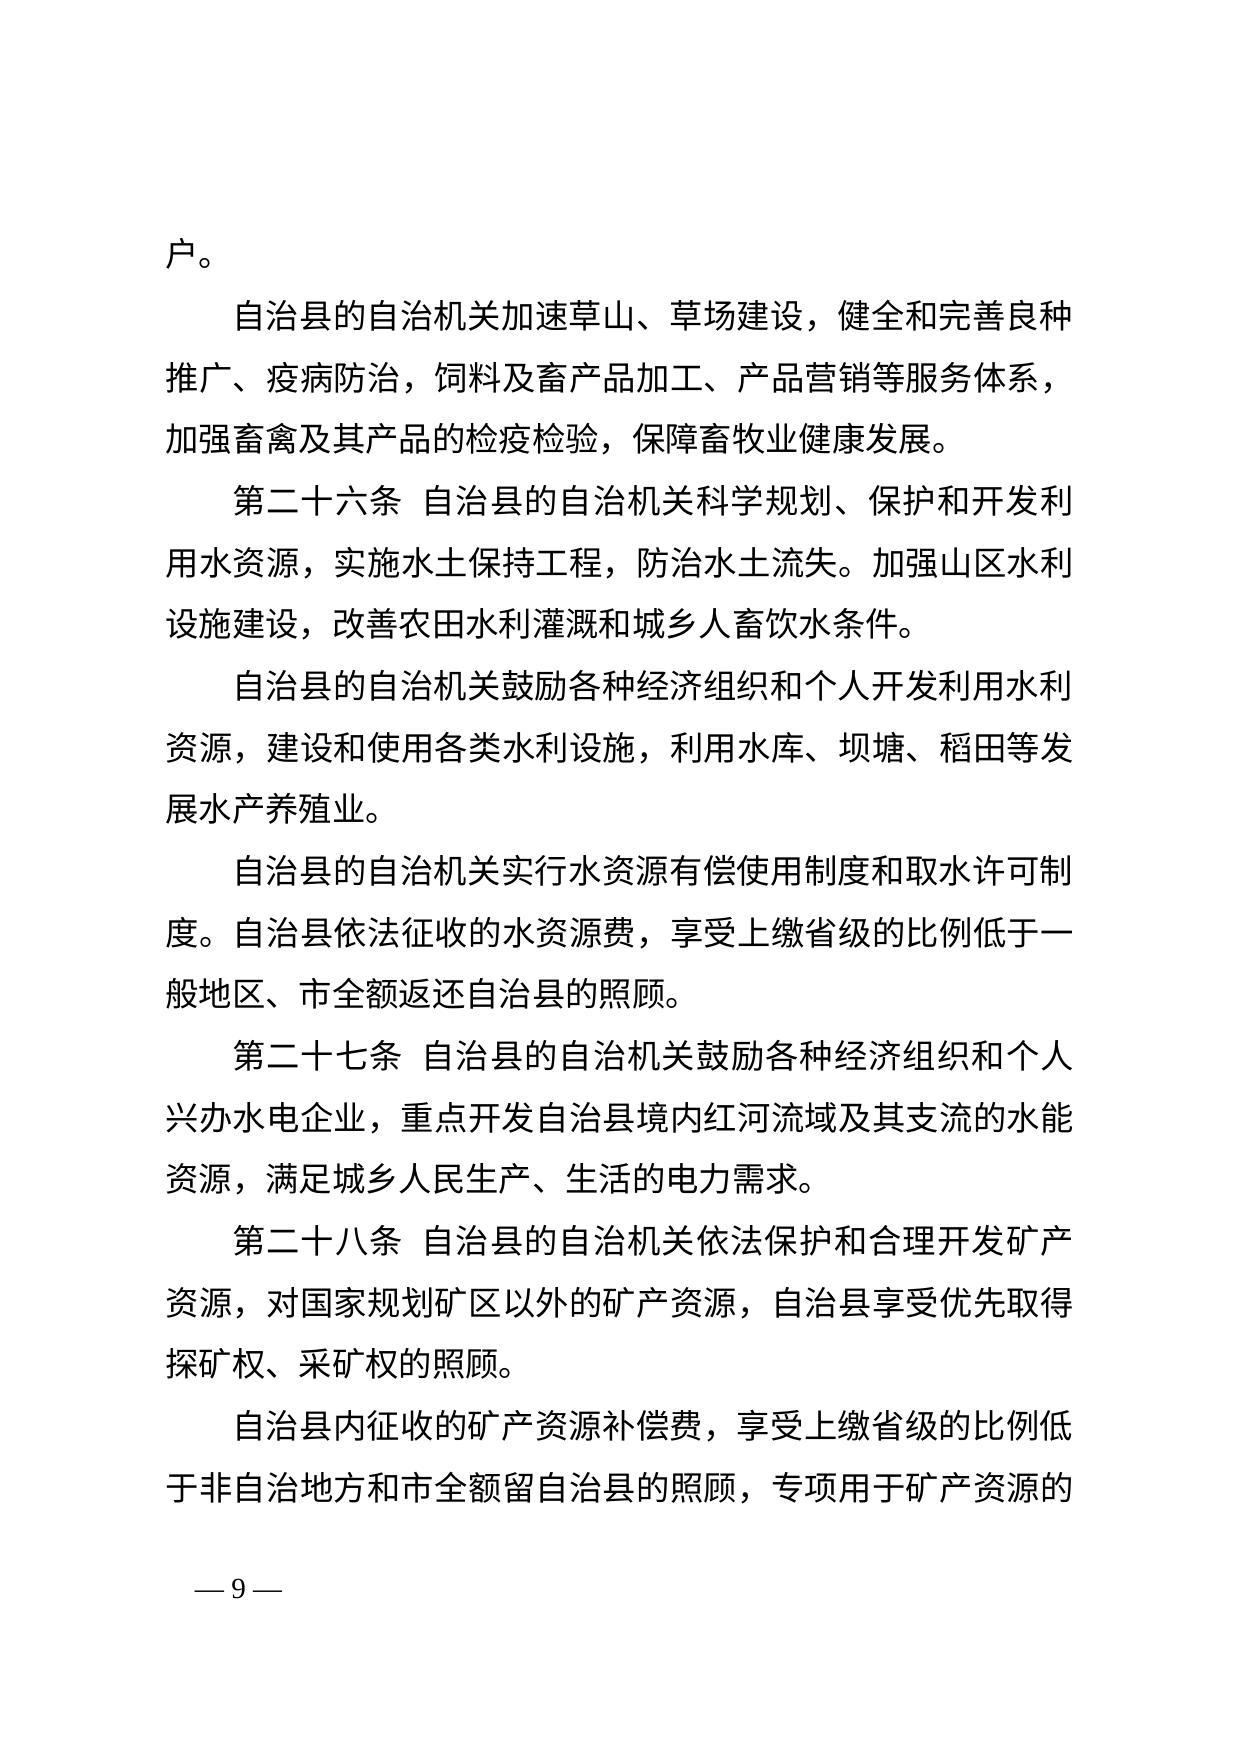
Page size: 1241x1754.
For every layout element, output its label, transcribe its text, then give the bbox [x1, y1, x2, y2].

text 自治县的自治机关鼓励各种经济组织和个人开发利用水利资源，建设和使用各类水利设施，利用水库、坝塘、稻田等发展水产养殖业。 [165, 649, 1075, 834]
text 第二十八条 自治县的自治机关依法保护和合理开发矿产资源，对国家规划矿区以外的矿产资源，自治县享受优先取得探矿权、采矿权的照顾。 [165, 1204, 1075, 1389]
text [165, 217, 1075, 279]
text 自治县的自治机关加速草山、草场建设，健全和完善良种推广、疫病防治，饲料及畜产品加工、产品营销等服务体系，加强畜禽及其产品的检疫检验，保障畜牧业健康发展。 [165, 279, 1075, 464]
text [165, 1389, 1075, 1512]
text 第二十七条 自治县的自治机关鼓励各种经济组织和个人兴办水电企业，重点开发自治县境内红河流域及其支流的水能资源，满足城乡人民生产、生活的电力需求。 [165, 1019, 1075, 1204]
text 第二十六条 自治县的自治机关科学规划、保护和开发利用水资源，实施水土保持工程，防治水土流失。加强山区水利设施建设，改善农田水利灌溉和城乡人畜饮水条件。 [165, 464, 1075, 649]
text 自治县的自治机关实行水资源有偿使用制度和取水许可制度。自治县依法征收的水资源费，享受上缴省级的比例低于一般地区、市全额返还自治县的照顾。 [165, 834, 1075, 1019]
